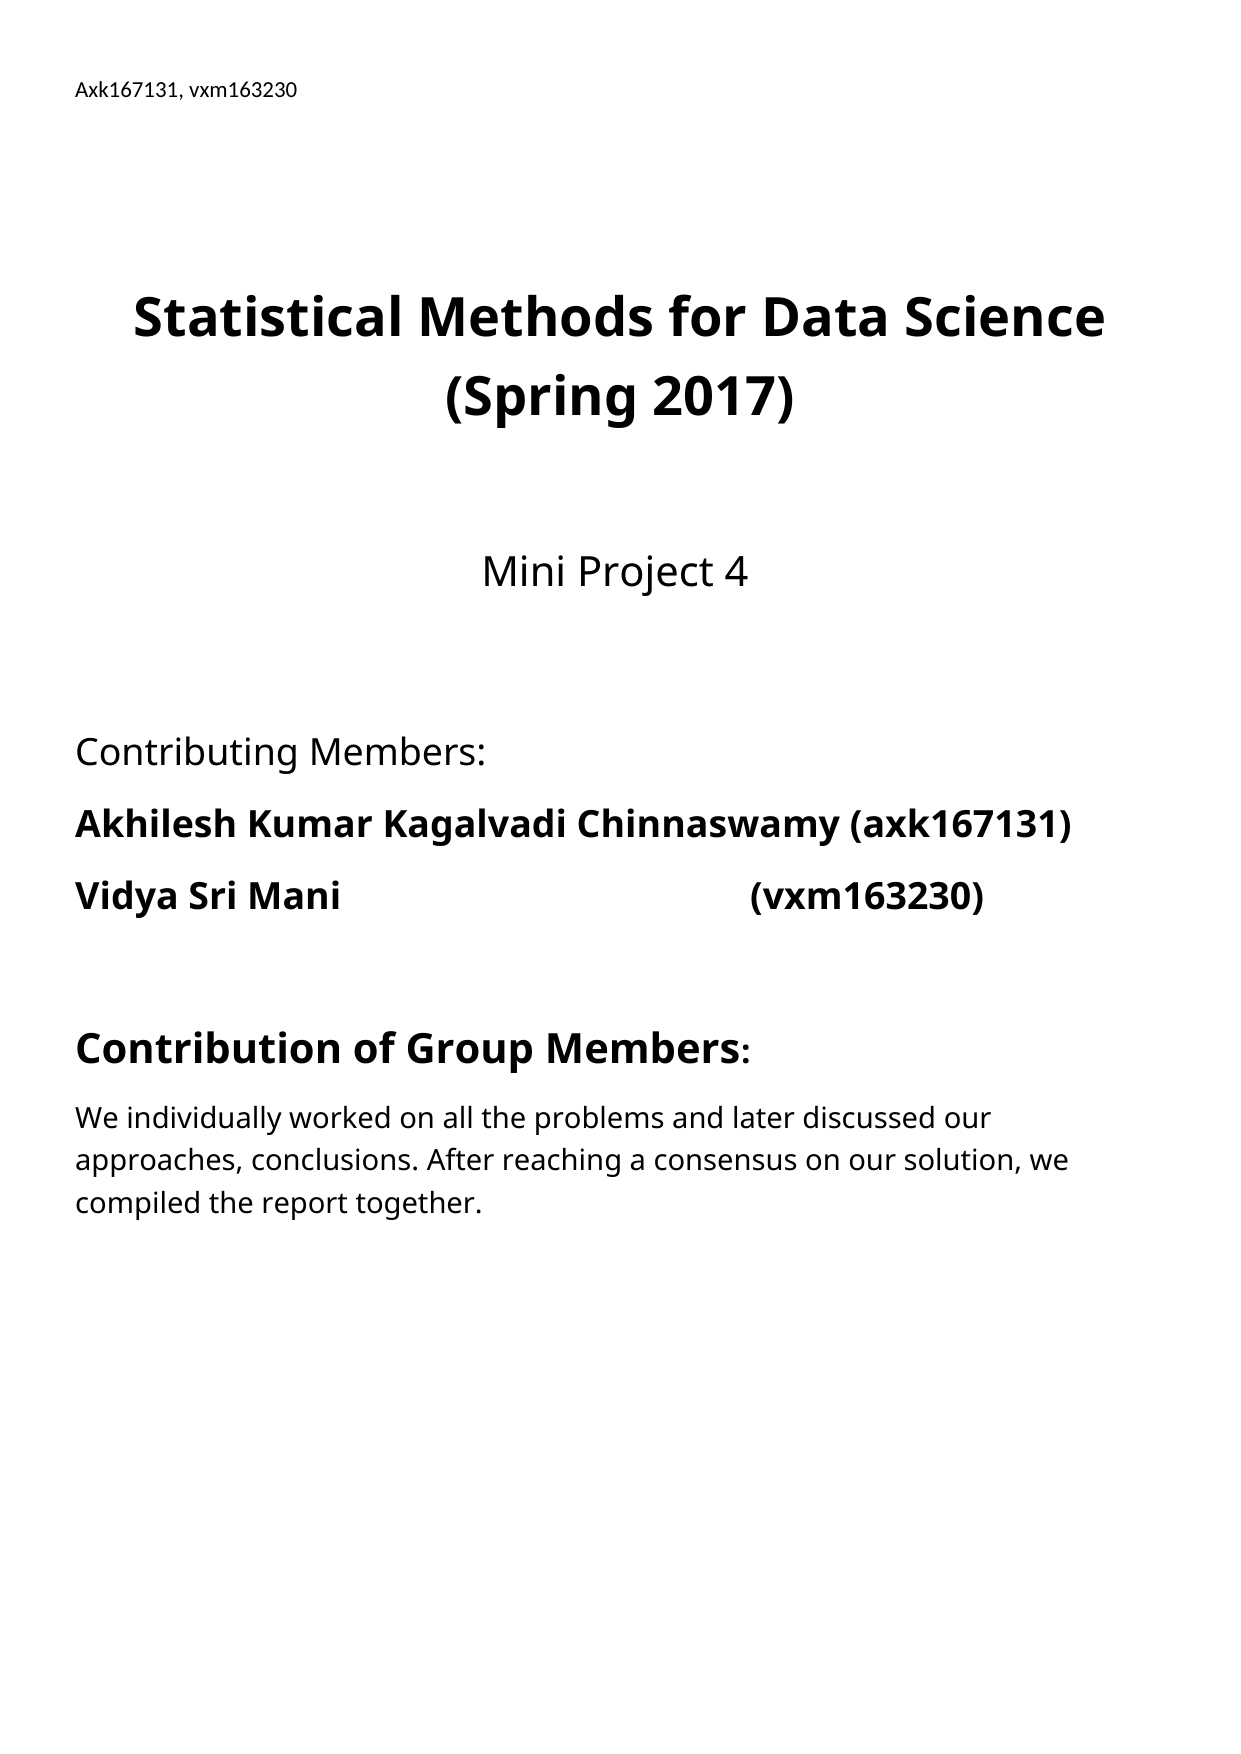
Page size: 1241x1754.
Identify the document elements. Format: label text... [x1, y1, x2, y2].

text Contribution of Group Members: [75, 1019, 1165, 1076]
text Statistical Methods for Data Science (Spring 2017) [75, 278, 1165, 462]
text We individually worked on all the problems and later discussed our approaches, conclusions. After reaching a consensus on our solution, we compiled the report together. [75, 1097, 1165, 1222]
text Vidya Sri Mani (vxm163230) [75, 869, 1165, 920]
text Contributing Members: [75, 726, 1165, 777]
text Akhilesh Kumar Kagalvadi Chinnaswamy (axk167131) [75, 797, 1165, 848]
text Mini Project 4 [75, 481, 1165, 629]
